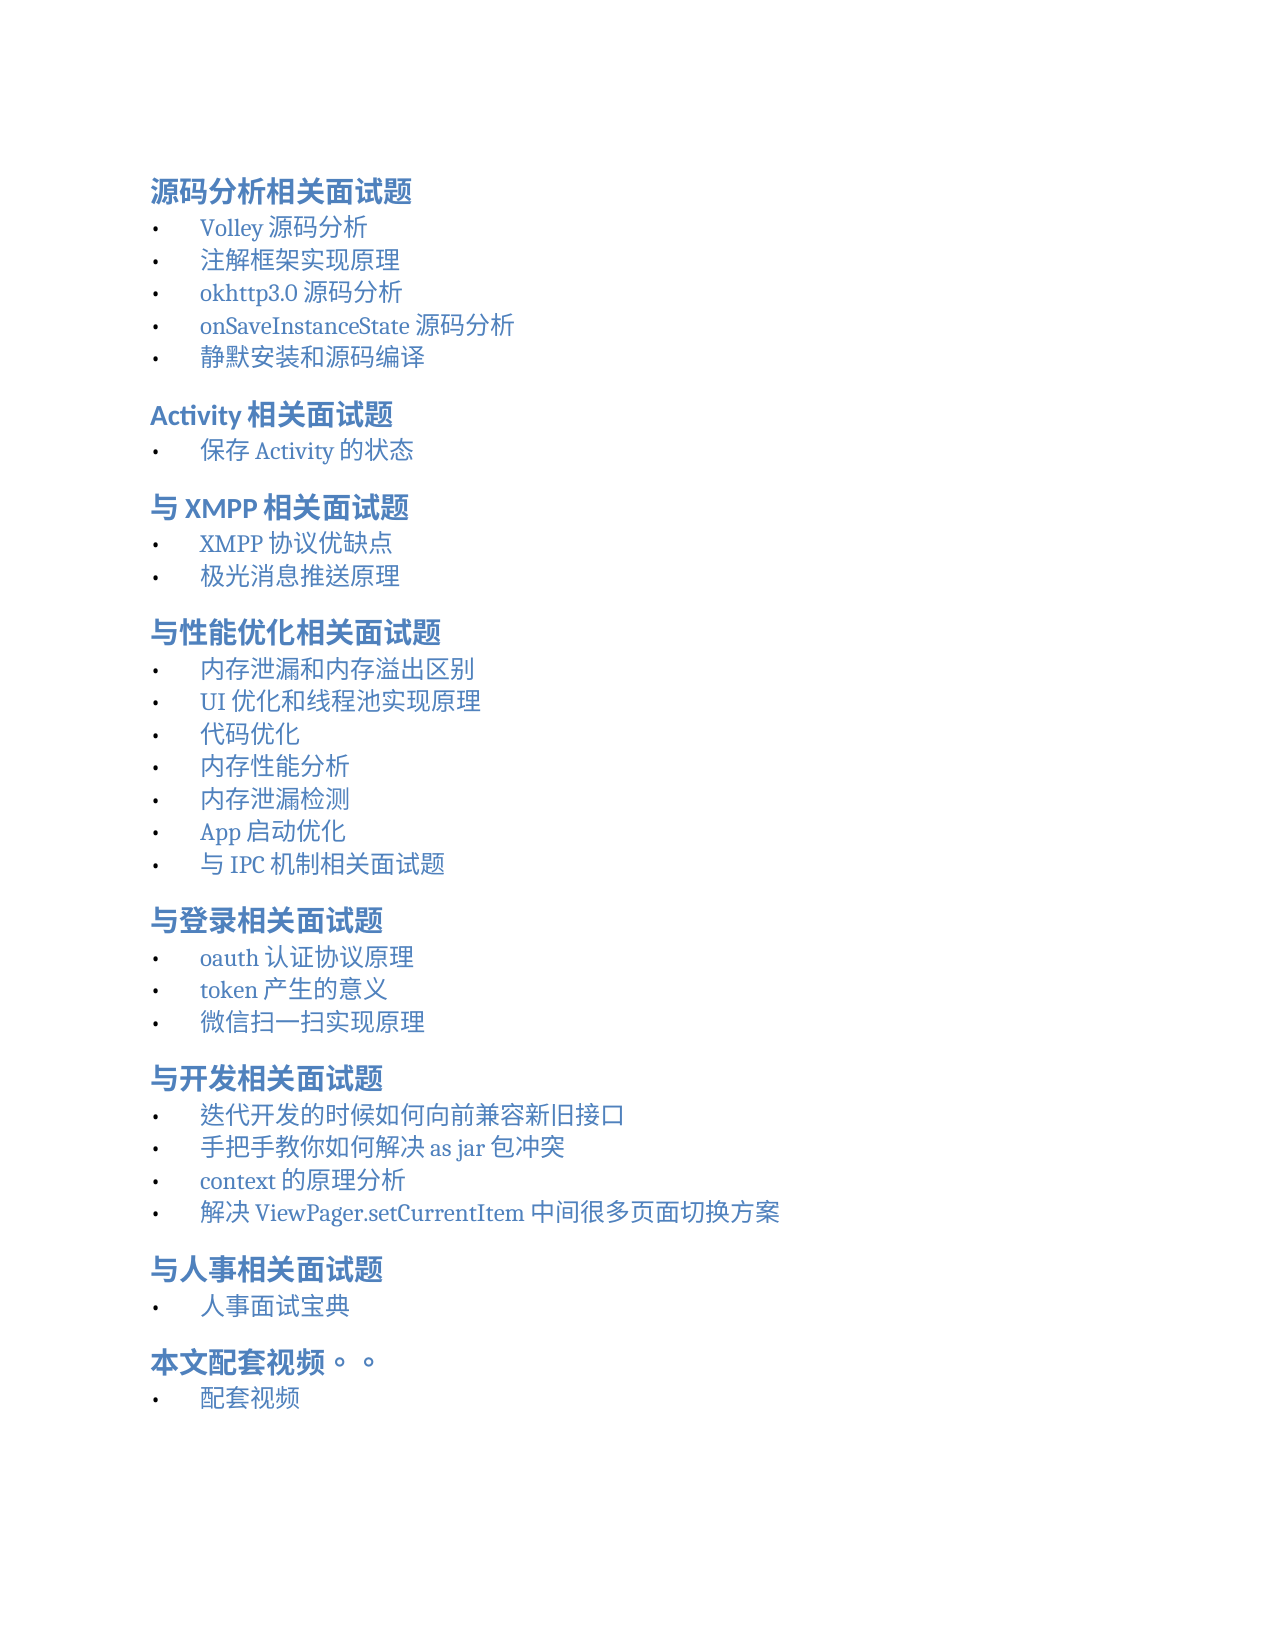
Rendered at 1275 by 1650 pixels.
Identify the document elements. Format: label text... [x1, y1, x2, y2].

list 配套视频 [150, 1385, 1125, 1414]
list 极光消息推送原理 [150, 563, 1125, 592]
list XMPP协议优缺点 [150, 530, 1125, 559]
list onSaveInstanceState源码分析 [150, 312, 1125, 341]
subtitle 与性能优化相关面试题 [150, 612, 1125, 652]
list 解决ViewPager.setCurrentItem中间很多页面切换方案 [150, 1199, 1125, 1228]
list 微信扫一扫实现原理 [150, 1009, 1125, 1038]
subtitle Activity相关面试题 [150, 394, 1125, 433]
list Volley源码分析 [150, 214, 1125, 243]
list 保存Activity的状态 [150, 437, 1125, 466]
list 代码优化 [150, 721, 1125, 749]
list 注解框架实现原理 [150, 247, 1125, 276]
subtitle 与人事相关面试题 [150, 1249, 1125, 1289]
subtitle 与登录相关面试题 [150, 900, 1125, 940]
list UI优化和线程池实现原理 [150, 688, 1125, 717]
list okhttp3.0源码分析 [150, 279, 1125, 308]
list App启动优化 [150, 818, 1125, 847]
list 人事面试宝典 [150, 1292, 1125, 1321]
list 与IPC机制相关面试题 [150, 851, 1125, 879]
list token产生的意义 [150, 976, 1125, 1005]
subtitle 本文配套视频。。 [150, 1342, 1125, 1382]
list 内存泄漏检测 [150, 786, 1125, 814]
list oauth认证协议原理 [150, 944, 1125, 973]
subtitle 与XMPP相关面试题 [150, 487, 1125, 527]
subtitle 源码分析相关面试题 [150, 171, 1125, 211]
list 迭代开发的时候如何向前兼容新旧接口 [150, 1102, 1125, 1131]
list 内存泄漏和内存溢出区别 [150, 656, 1125, 684]
list 手把手教你如何解决as jar包冲突 [150, 1134, 1125, 1163]
subtitle 与开发相关面试题 [150, 1058, 1125, 1098]
list 静默安装和源码编译 [150, 344, 1125, 373]
list 内存性能分析 [150, 753, 1125, 782]
list context的原理分析 [150, 1167, 1125, 1196]
